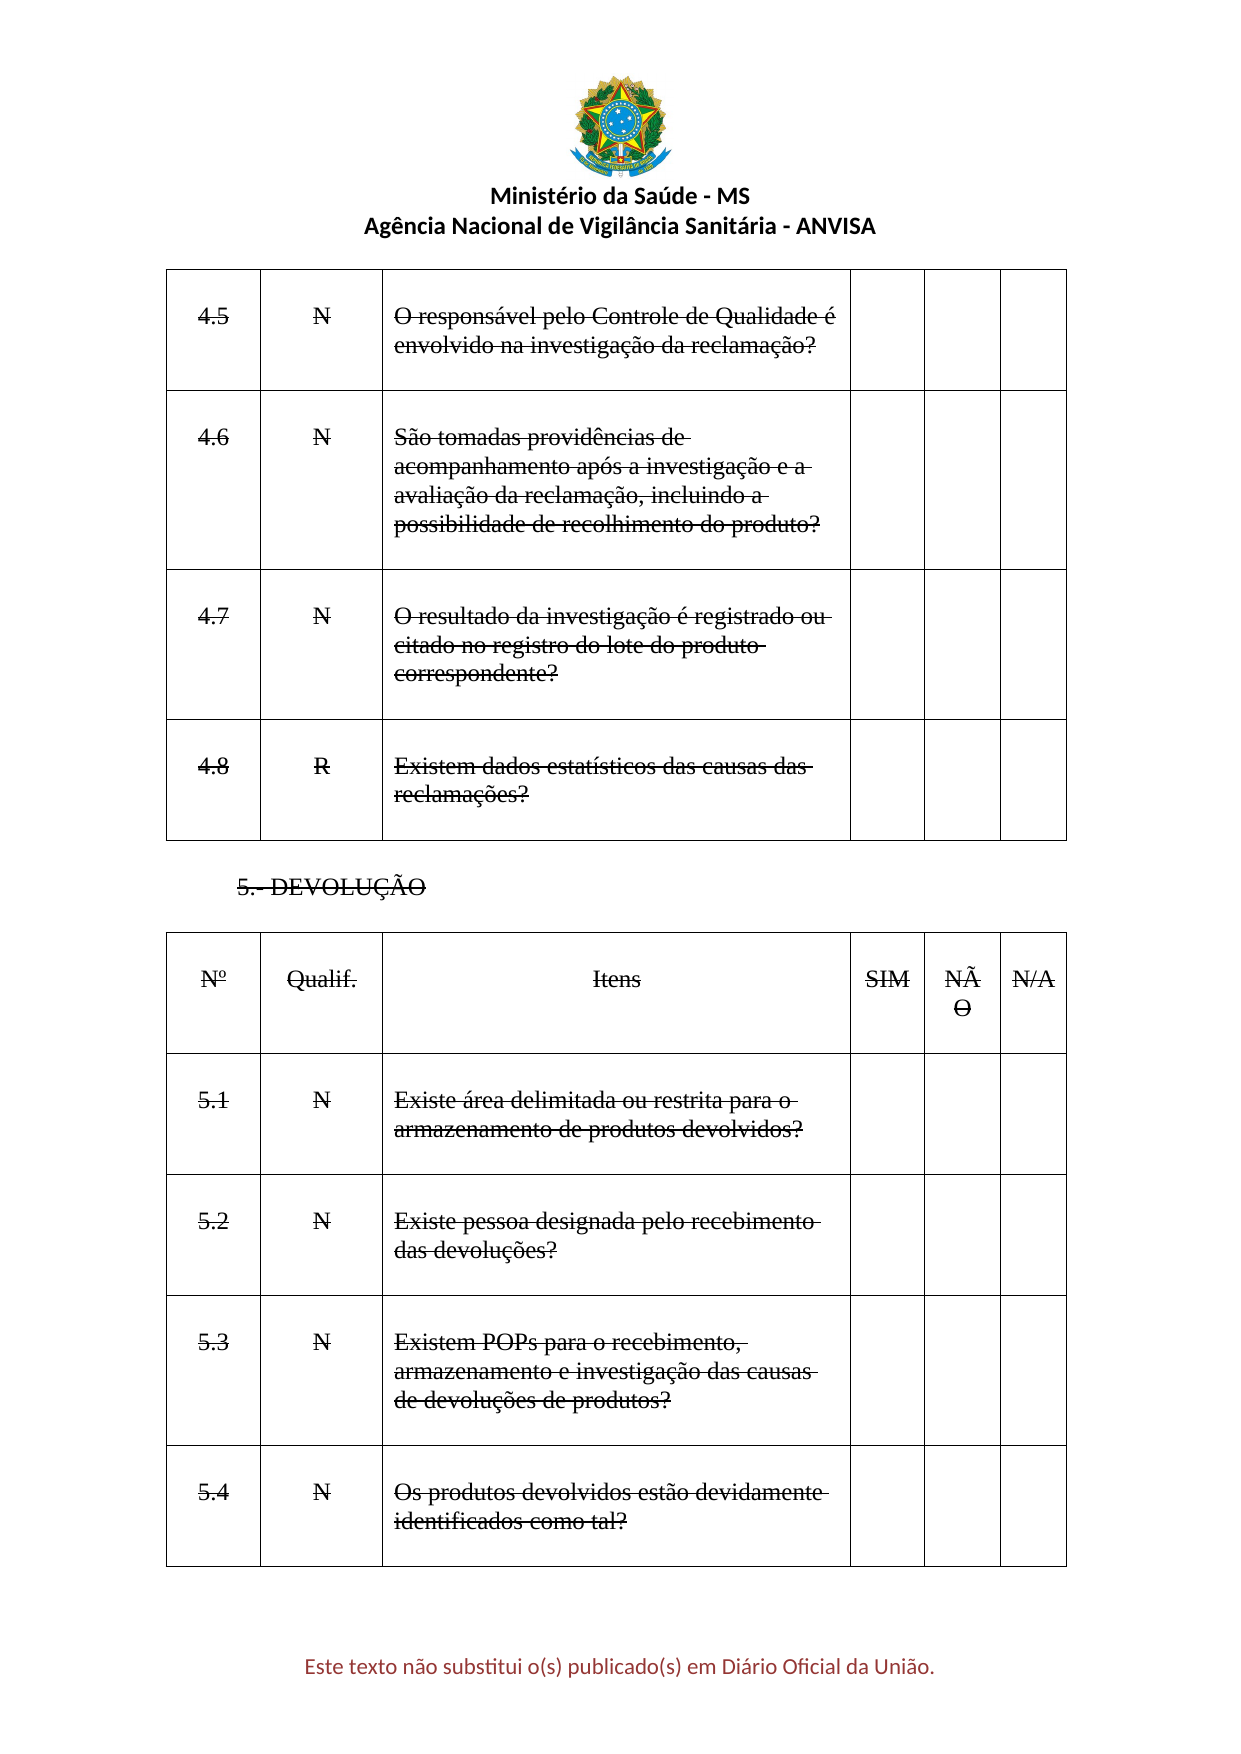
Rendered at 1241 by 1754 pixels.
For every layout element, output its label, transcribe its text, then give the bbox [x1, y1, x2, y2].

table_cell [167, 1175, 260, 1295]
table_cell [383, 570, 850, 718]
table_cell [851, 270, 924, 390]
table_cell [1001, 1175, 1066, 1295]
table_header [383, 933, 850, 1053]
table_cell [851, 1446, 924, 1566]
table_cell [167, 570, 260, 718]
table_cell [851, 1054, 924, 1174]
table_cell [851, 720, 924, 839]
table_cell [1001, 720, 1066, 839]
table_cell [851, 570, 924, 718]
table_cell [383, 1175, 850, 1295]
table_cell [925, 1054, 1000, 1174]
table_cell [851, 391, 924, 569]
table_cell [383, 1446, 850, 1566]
picture [566, 73, 674, 180]
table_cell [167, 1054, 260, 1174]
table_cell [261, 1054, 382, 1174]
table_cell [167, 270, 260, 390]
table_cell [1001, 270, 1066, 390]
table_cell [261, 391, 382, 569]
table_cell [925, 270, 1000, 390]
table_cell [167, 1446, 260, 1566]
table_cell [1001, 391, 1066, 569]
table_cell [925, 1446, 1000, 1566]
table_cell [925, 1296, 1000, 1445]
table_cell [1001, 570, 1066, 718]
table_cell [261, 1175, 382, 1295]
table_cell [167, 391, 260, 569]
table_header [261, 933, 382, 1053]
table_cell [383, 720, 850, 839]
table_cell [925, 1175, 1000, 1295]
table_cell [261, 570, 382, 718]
text 5.- DEVOLUÇÃO [177, 872, 1063, 901]
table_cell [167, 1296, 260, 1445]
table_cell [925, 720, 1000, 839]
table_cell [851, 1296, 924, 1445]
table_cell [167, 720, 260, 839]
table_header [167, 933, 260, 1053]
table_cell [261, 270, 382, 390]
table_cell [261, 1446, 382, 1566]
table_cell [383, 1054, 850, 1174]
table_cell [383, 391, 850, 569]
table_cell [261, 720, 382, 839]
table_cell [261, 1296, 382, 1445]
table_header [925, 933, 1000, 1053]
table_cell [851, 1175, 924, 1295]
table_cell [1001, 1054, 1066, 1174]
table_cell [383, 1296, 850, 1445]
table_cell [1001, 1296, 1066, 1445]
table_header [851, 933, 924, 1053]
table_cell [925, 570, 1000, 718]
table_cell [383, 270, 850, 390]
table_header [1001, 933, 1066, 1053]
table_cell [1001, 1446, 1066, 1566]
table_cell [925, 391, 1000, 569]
